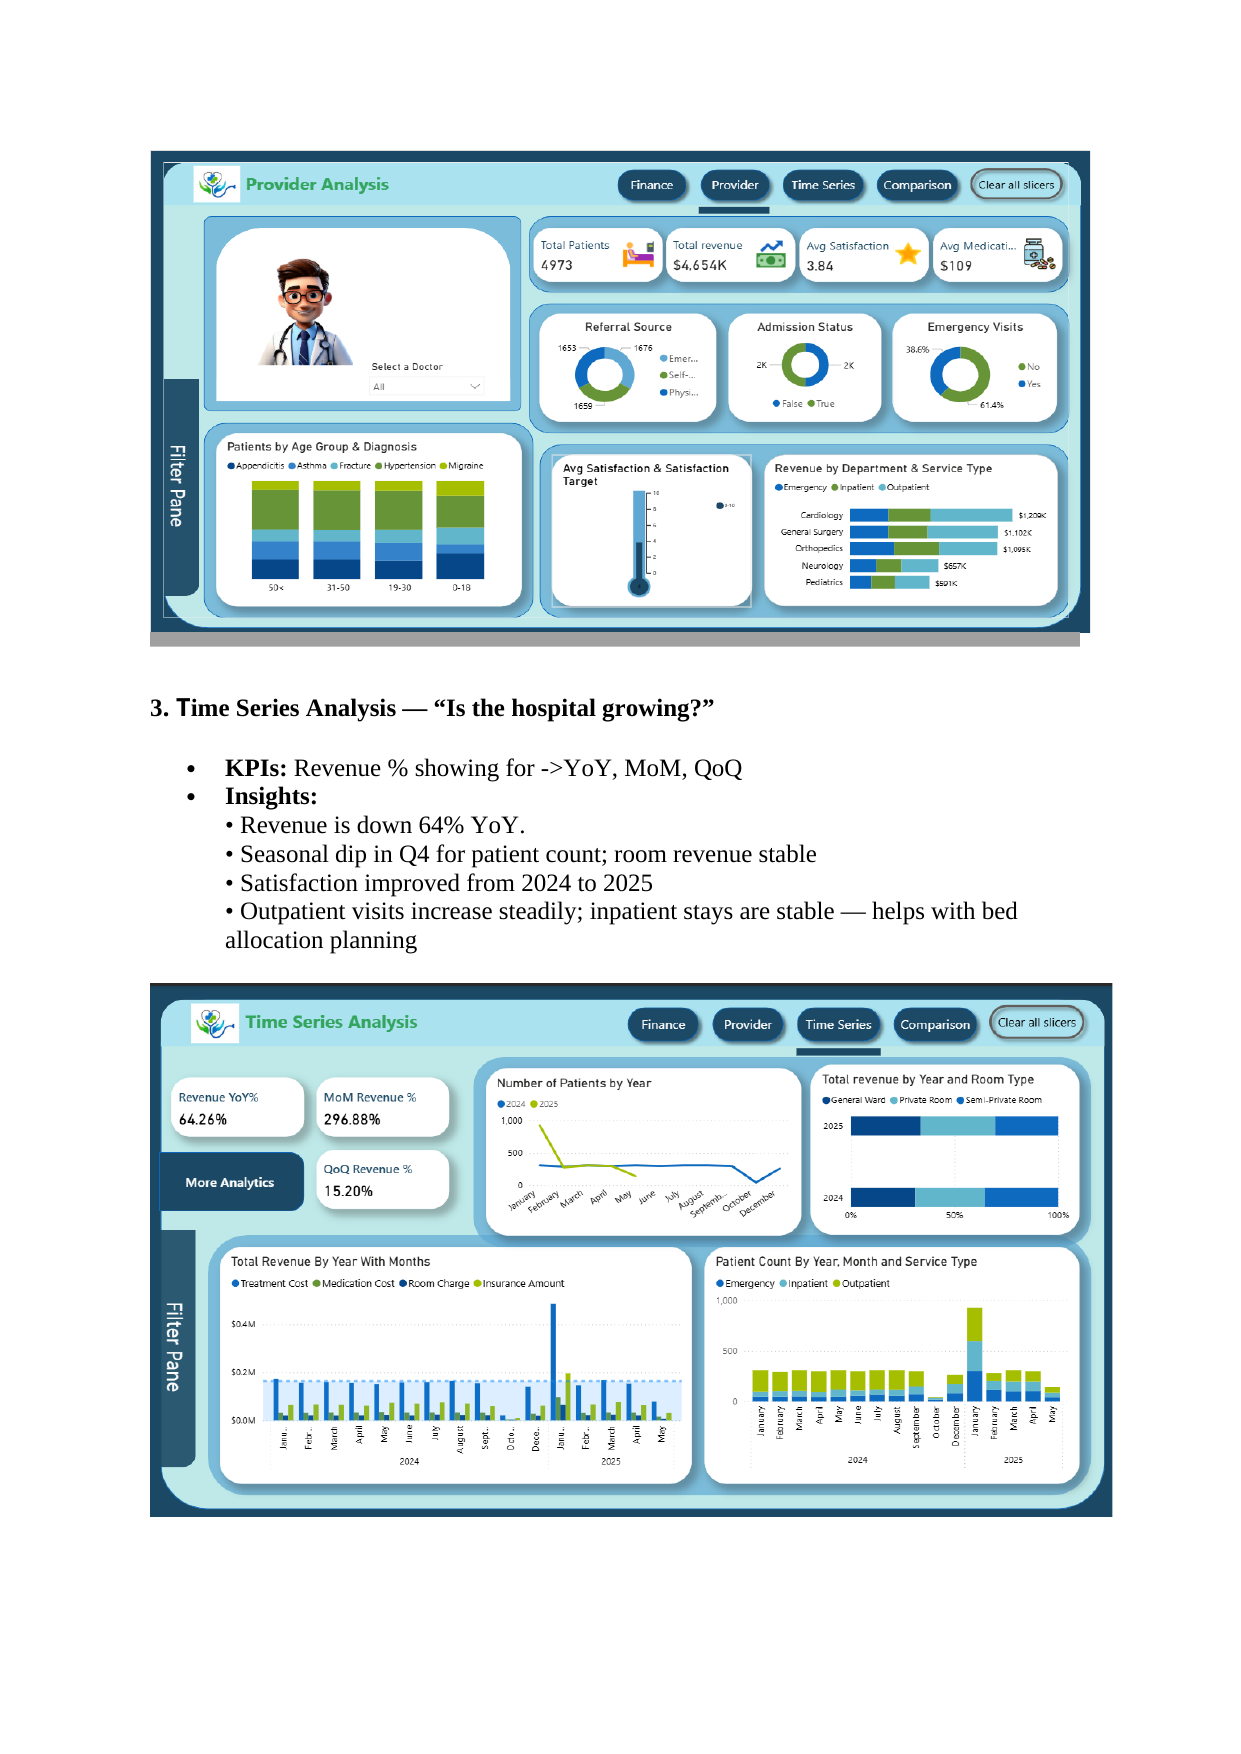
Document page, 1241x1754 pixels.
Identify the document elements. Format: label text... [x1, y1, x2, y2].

text 3️. Time Series Analysis — “Is the hospital growing?” [150, 689, 1090, 723]
picture [150, 983, 1113, 1517]
list Insights: • Revenue is down 64% YoY. • Seasonal dip in Q4 for patient count; room revenue stable • Satisfaction improved from 2024 to 2025 • Outpatient visits increase steadily; inpatient stays are stable — helps with bed allocation planning [187, 781, 1090, 954]
list KPIs: Revenue % showing for ->YoY, MoM, QoQ [187, 753, 1090, 781]
picture [150, 150, 1091, 633]
